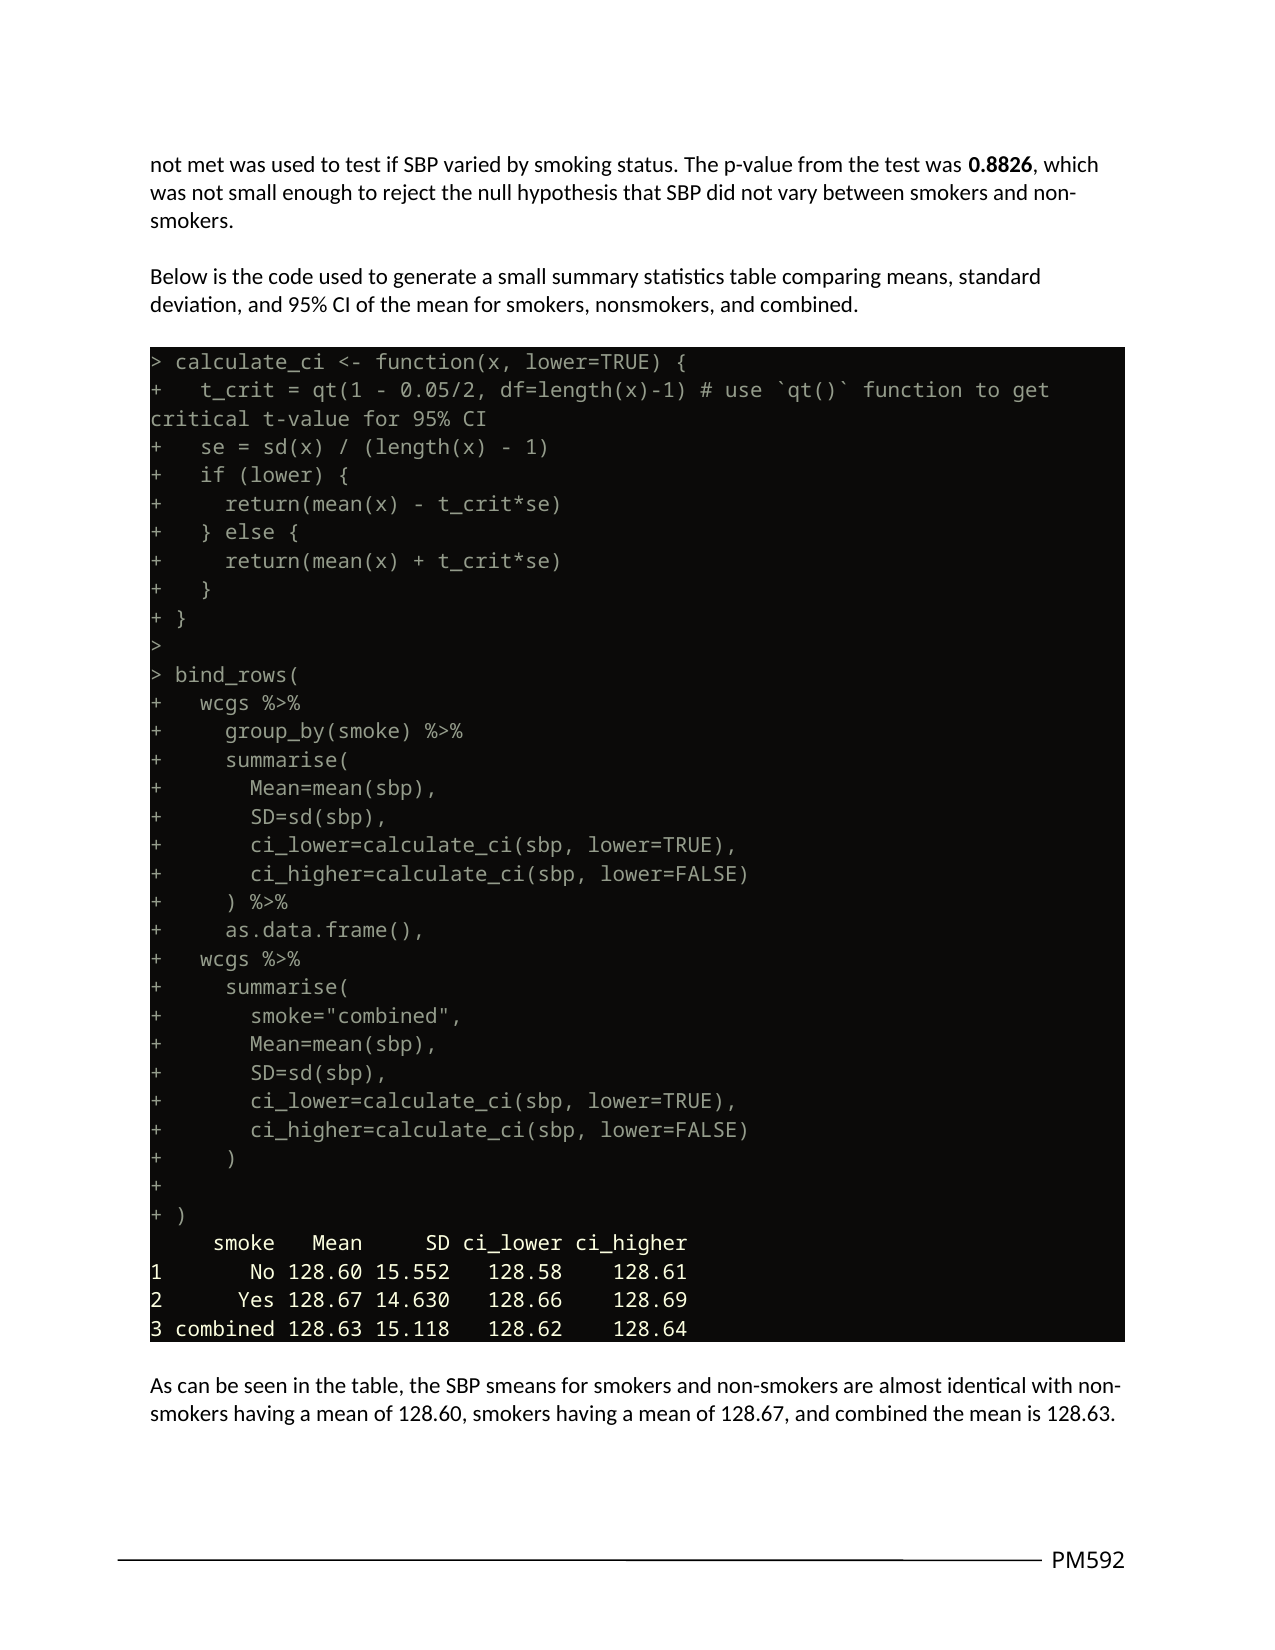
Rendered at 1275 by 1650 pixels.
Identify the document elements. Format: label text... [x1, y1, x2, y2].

text + smoke="combined", [150, 1001, 1125, 1029]
text + return(mean(x) + t_crit*se) [150, 546, 1125, 574]
text + ) %>% [150, 887, 1125, 916]
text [150, 150, 1125, 234]
text + ) [150, 1143, 1125, 1172]
text + SD=sd(sbp), [150, 1058, 1125, 1086]
text 2 Yes 128.67 14.630 128.66 128.69 [150, 1285, 1125, 1314]
text 3 combined 128.63 15.118 128.62 128.64 [150, 1314, 1125, 1342]
text + summarise( [150, 745, 1125, 773]
text + } else { [150, 517, 1125, 546]
text + ci_higher=calculate_ci(sbp, lower=FALSE) [150, 1115, 1125, 1143]
text + [150, 1172, 1125, 1200]
text + Mean=mean(sbp), [150, 773, 1125, 802]
text > [150, 631, 1125, 660]
text > calculate_ci <- function(x, lower=TRUE) { [150, 347, 1125, 375]
text 1 No 128.60 15.552 128.58 128.61 [150, 1257, 1125, 1285]
text + ci_lower=calculate_ci(sbp, lower=TRUE), [150, 1086, 1125, 1115]
text > bind_rows( [150, 660, 1125, 688]
text + as.data.frame(), [150, 916, 1125, 944]
text + ) [150, 1200, 1125, 1228]
text + ci_lower=calculate_ci(sbp, lower=TRUE), [150, 830, 1125, 859]
text + if (lower) { [150, 461, 1125, 489]
text + Mean=mean(sbp), [150, 1029, 1125, 1058]
text + wcgs %>% [150, 688, 1125, 717]
text As can be seen in the table, the SBP smeans for smokers and non-smokers are almost identical with non-smokers having a mean of 128.60, smokers having a mean of 128.67, and combined the mean is 128.63. [150, 1371, 1125, 1427]
text + return(mean(x) - t_crit*se) [150, 489, 1125, 517]
text + t_crit = qt(1 - 0.05/2, df=length(x)-1) # use `qt()` function to get critical t-value for 95% CI [150, 375, 1125, 432]
text Below is the code used to generate a small summary statistics table comparing means, standard deviation, and 95% CI of the mean for smokers, nonsmokers, and combined. [150, 262, 1125, 318]
text + } [150, 603, 1125, 631]
text + group_by(smoke) %>% [150, 717, 1125, 745]
text + ci_higher=calculate_ci(sbp, lower=FALSE) [150, 859, 1125, 887]
text + summarise( [150, 972, 1125, 1001]
text smoke Mean SD ci_lower ci_higher [150, 1228, 1125, 1257]
text + } [150, 574, 1125, 603]
text + wcgs %>% [150, 944, 1125, 972]
text + se = sd(x) / (length(x) - 1) [150, 432, 1125, 461]
text + SD=sd(sbp), [150, 802, 1125, 830]
